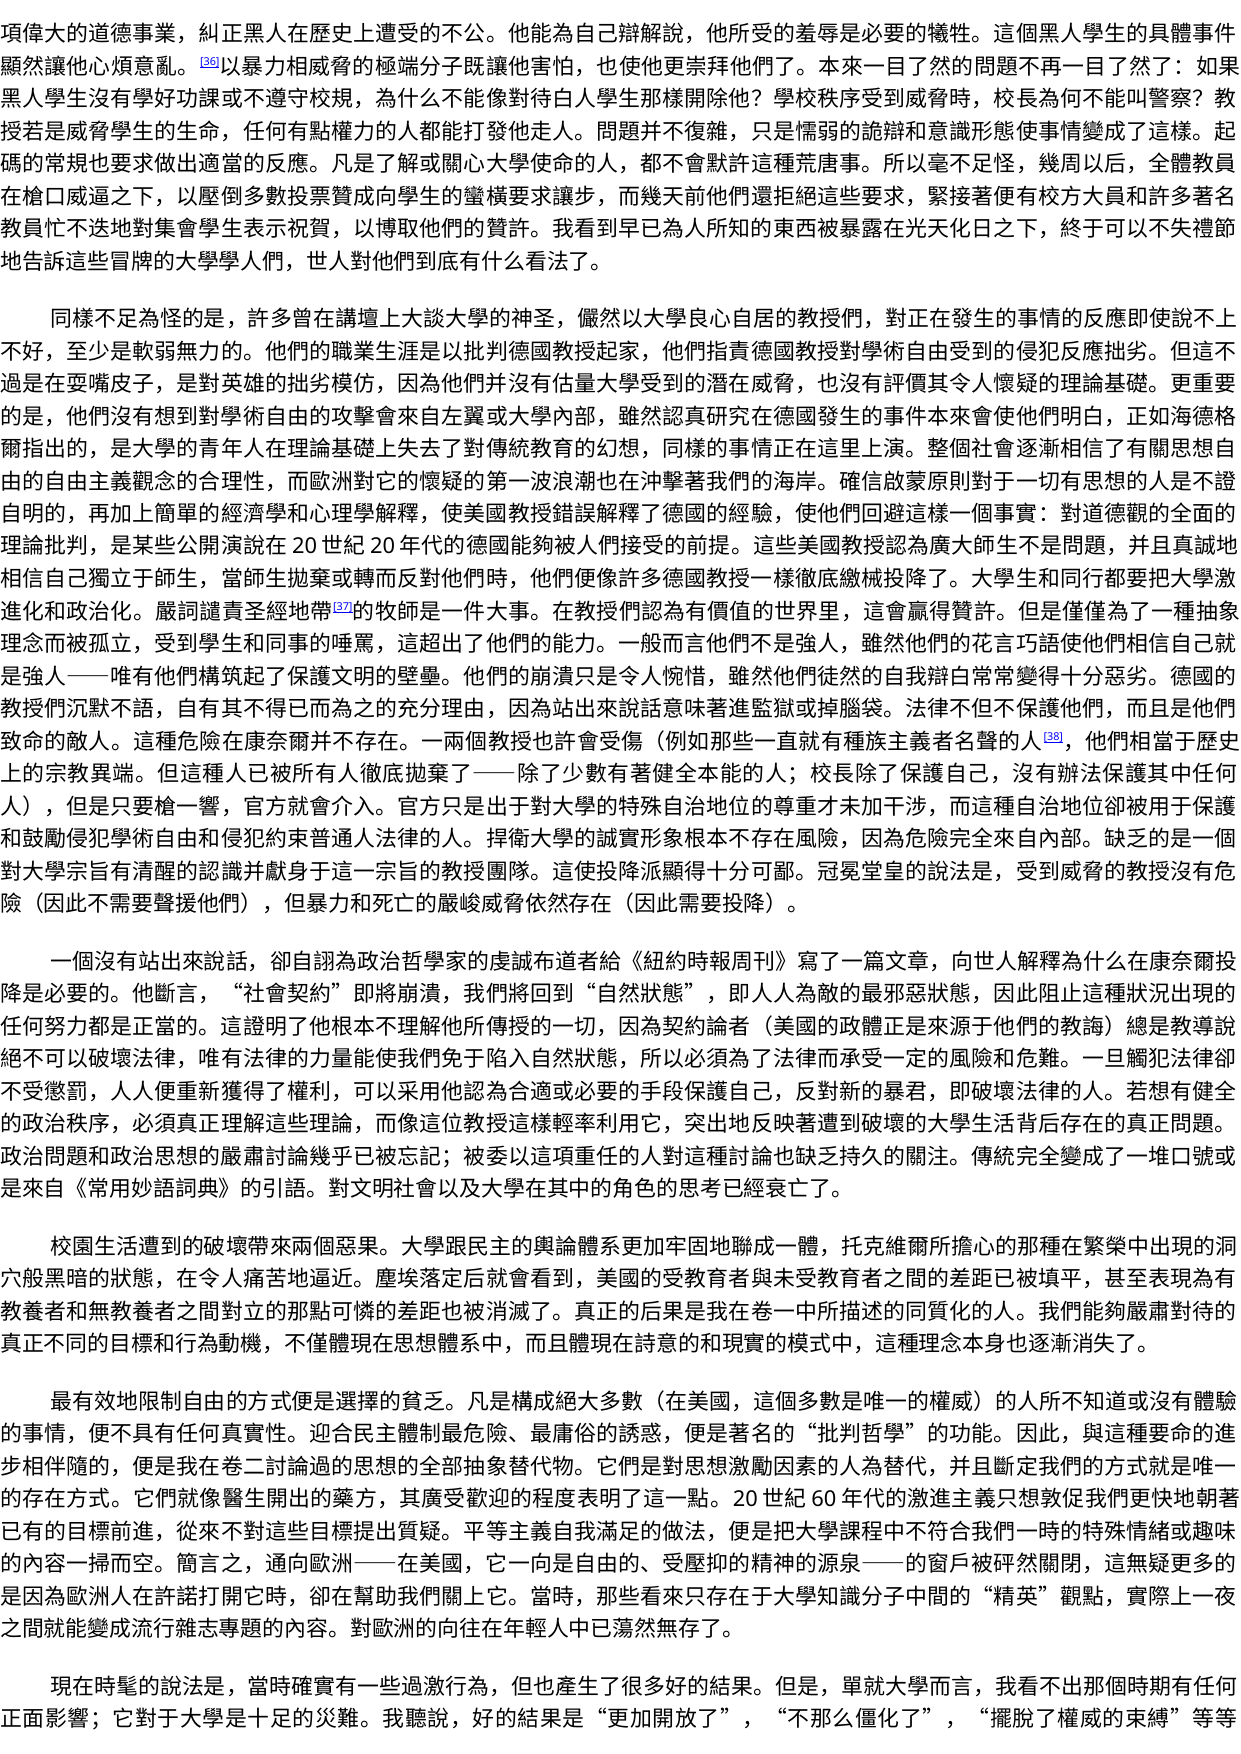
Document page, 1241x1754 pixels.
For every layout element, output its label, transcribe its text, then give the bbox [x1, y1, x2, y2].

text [0, 1668, 1240, 1733]
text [0, 16, 1240, 276]
text 最有效地限制自由的方式便是選擇的貧乏。凡是構成絕大多數（在美國，這個多數是唯一的權威）的人所不知道或沒有體驗的事情，便不具有任何真實性。迎合民主體制最危險、最庸俗的誘惑，便是著名的“批判哲學”的功能。因此，與這種要命的進步相伴隨的，便是我在卷二討論過的思想的全部抽象替代物。它們是對思想激勵因素的人為替代，并且斷定我們的方式就是唯一的存在方式。它們就像醫生開出的藥方，其廣受歡迎的程度表明了這一點。20世紀60年代的激進主義只想敦促我們更快地朝著已有的目標前進，從來不對這些目標提出質疑。平等主義自我滿足的做法，便是把大學課程中不符合我們一時的特殊情緒或趣味的內容一掃而空。簡言之，通向歐洲——在美國，它一向是自由的、受壓抑的精神的源泉——的窗戶被砰然關閉，這無疑更多的是因為歐洲人在許諾打開它時，卻在幫助我們關上它。當時，那些看來只存在于大學知識分子中間的“精英”觀點，實際上一夜之間就能變成流行雜志專題的內容。對歐洲的向往在年輕人中已蕩然無存了。 [0, 1383, 1240, 1643]
text 一個沒有站出來說話，卻自詡為政治哲學家的虔誠布道者給《紐約時報周刊》寫了一篇文章，向世人解釋為什么在康奈爾投降是必要的。他斷言，“社會契約”即將崩潰，我們將回到“自然狀態”，即人人為敵的最邪惡狀態，因此阻止這種狀況出現的任何努力都是正當的。這證明了他根本不理解他所傳授的一切，因為契約論者（美國的政體正是來源于他們的教誨）總是教導說，絕不可以破壞法律，唯有法律的力量能使我們免于陷入自然狀態，所以必須為了法律而承受一定的風險和危難。一旦觸犯法律卻不受懲罰，人人便重新獲得了權利，可以采用他認為合適或必要的手段保護自己，反對新的暴君，即破壞法律的人。若想有健全的政治秩序，必須真正理解這些理論，而像這位教授這樣輕率利用它，突出地反映著遭到破壞的大學生活背后存在的真正問題。政治問題和政治思想的嚴肅討論幾乎已被忘記；被委以這項重任的人對這種討論也缺乏持久的關注。傳統完全變成了一堆口號或是來自《常用妙語詞典》的引語。對文明社會以及大學在其中的角色的思考已經衰亡了。 [0, 943, 1240, 1203]
text 校園生活遭到的破壞帶來兩個惡果。大學跟民主的輿論體系更加牢固地聯成一體，托克維爾所擔心的那種在繁榮中出現的洞穴般黑暗的狀態，在令人痛苦地逼近。塵埃落定后就會看到，美國的受教育者與未受教育者之間的差距已被填平，甚至表現為有教養者和無教養者之間對立的那點可憐的差距也被消滅了。真正的后果是我在卷一中所描述的同質化的人。我們能夠嚴肅對待的真正不同的目標和行為動機，不僅體現在思想體系中，而且體現在詩意的和現實的模式中，這種理念本身也逐漸消失了。 [0, 1228, 1240, 1358]
text 同樣不足為怪的是，許多曾在講壇上大談大學的神圣，儼然以大學良心自居的教授們，對正在發生的事情的反應即使說不上不好，至少是軟弱無力的。他們的職業生涯是以批判德國教授起家，他們指責德國教授對學術自由受到的侵犯反應拙劣。但這不過是在耍嘴皮子，是對英雄的拙劣模仿，因為他們并沒有估量大學受到的潛在威脅，也沒有評價其令人懷疑的理論基礎。更重要的是，他們沒有想到對學術自由的攻擊會來自左翼或大學內部，雖然認真研究在德國發生的事件本來會使他們明白，正如海德格爾指出的，是大學的青年人在理論基礎上失去了對傳統教育的幻想，同樣的事情正在這里上演。整個社會逐漸相信了有關思想自由的自由主義觀念的合理性，而歐洲對它的懷疑的第一波浪潮也在沖擊著我們的海岸。確信啟蒙原則對于一切有思想的人是不證自明的，再加上簡單的經濟學和心理學解釋，使美國教授錯誤解釋了德國的經驗，使他們回避這樣一個事實：對道德觀的全面的理論批判，是某些公開演說在20世紀20年代的德國能夠被人們接受的前提。這些美國教授認為廣大師生不是問題，并且真誠地相信自己獨立于師生，當師生拋棄或轉而反對他們時，他們便像許多德國教授一樣徹底繳械投降了。大學生和同行都要把大學激進化和政治化。嚴詞譴責圣經地帶[37]的牧師是一件大事。在教授們認為有價值的世界里，這會贏得贊許。但是僅僅為了一種抽象理念而被孤立，受到學生和同事的唾罵，這超出了他們的能力。一般而言他們不是強人，雖然他們的花言巧語使他們相信自己就是強人——唯有他們構筑起了保護文明的壁壘。他們的崩潰只是令人惋惜，雖然他們徒然的自我辯白常常變得十分惡劣。德國的教授們沉默不語，自有其不得已而為之的充分理由，因為站出來說話意味著進監獄或掉腦袋。法律不但不保護他們，而且是他們致命的敵人。這種危險在康奈爾并不存在。一兩個教授也許會受傷（例如那些一直就有種族主義者名聲的人[38]，他們相當于歷史上的宗教異端。但這種人已被所有人徹底拋棄了——除了少數有著健全本能的人；校長除了保護自己，沒有辦法保護其中任何人），但是只要槍一響，官方就會介入。官方只是出于對大學的特殊自治地位的尊重才未加干涉，而這種自治地位卻被用于保護和鼓勵侵犯學術自由和侵犯約束普通人法律的人。捍衛大學的誠實形象根本不存在風險，因為危險完全來自內部。缺乏的是一個對大學宗旨有清醒的認識并獻身于這一宗旨的教授團隊。這使投降派顯得十分可鄙。冠冕堂皇的說法是，受到威脅的教授沒有危險（因此不需要聲援他們），但暴力和死亡的嚴峻威脅依然存在（因此需要投降）。 [0, 301, 1240, 918]
